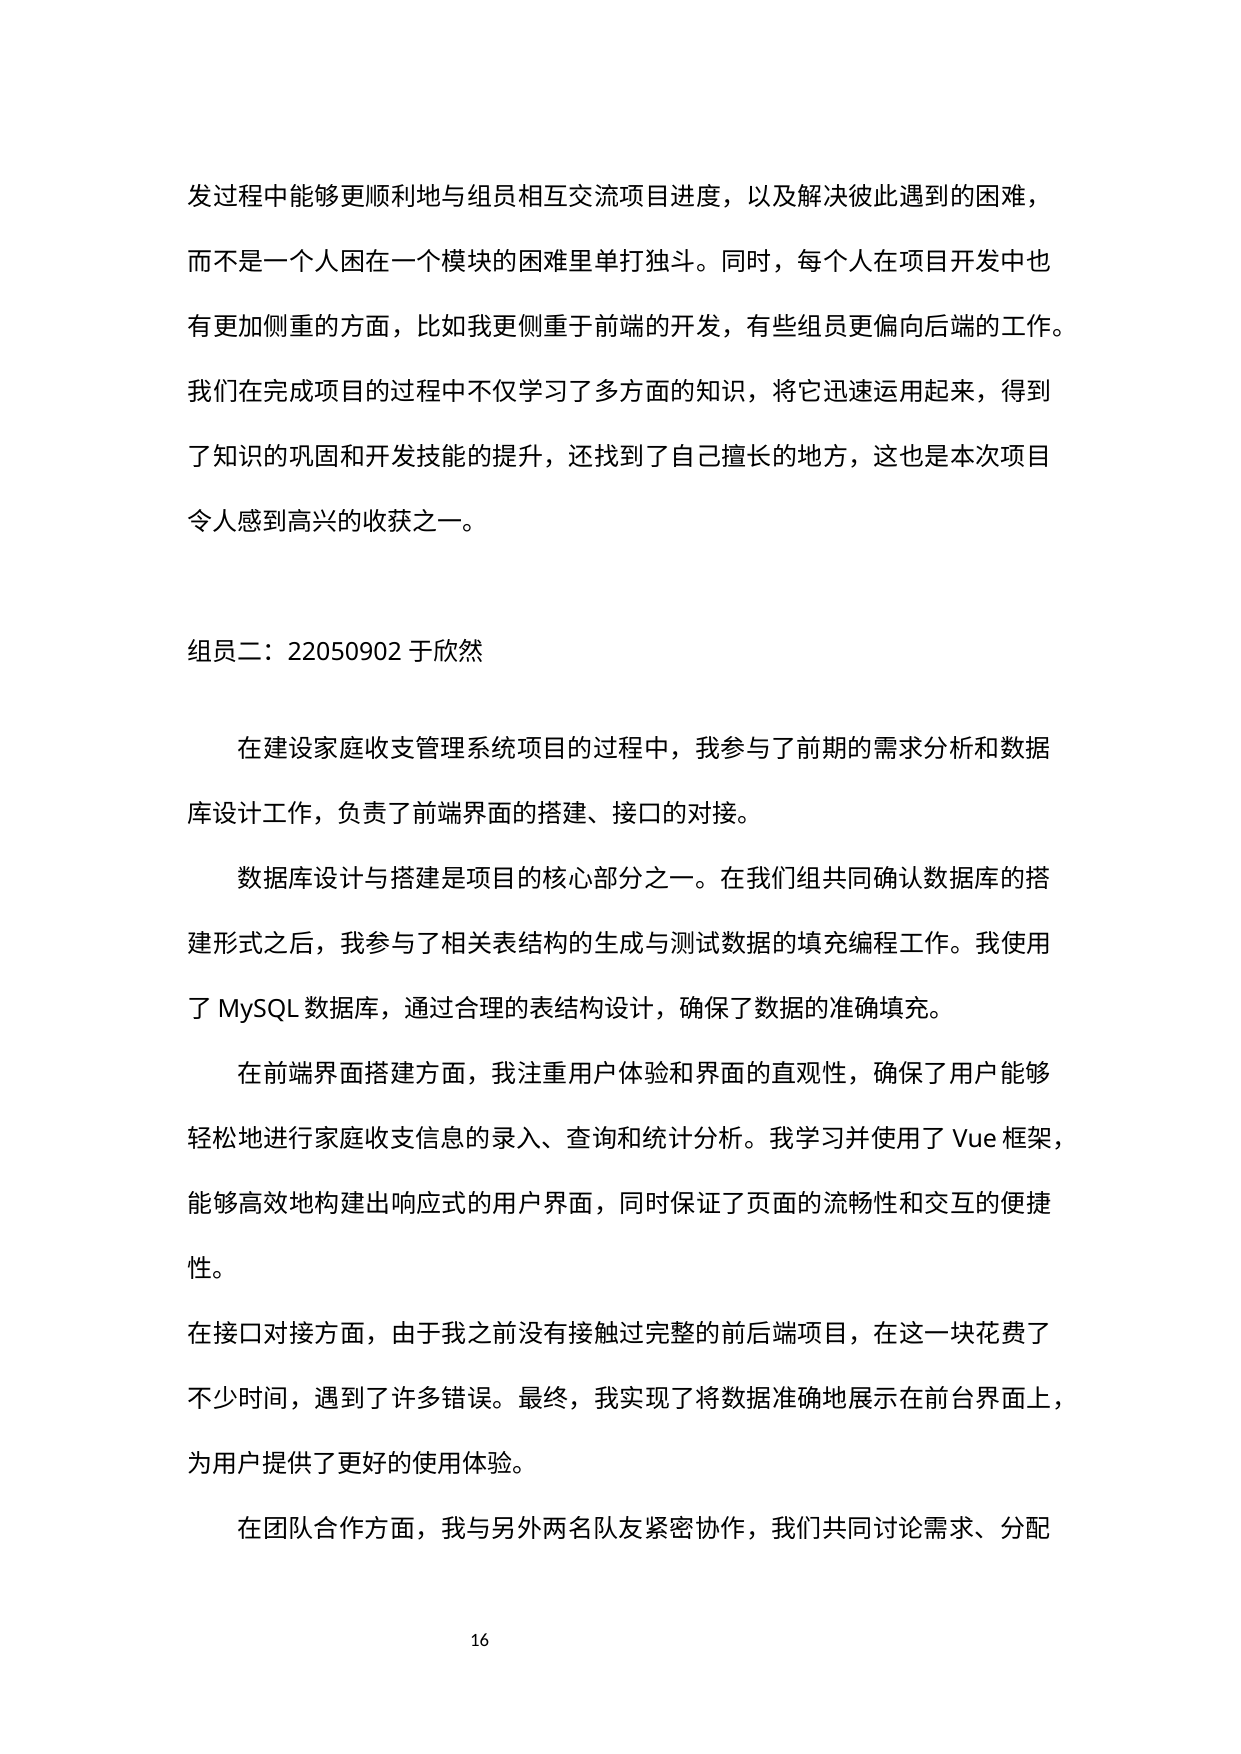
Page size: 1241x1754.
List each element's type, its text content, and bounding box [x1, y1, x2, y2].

list 组员二：22050902 于欣然 [187, 617, 1053, 682]
text 在建设家庭收支管理系统项目的过程中，我参与了前期的需求分析和数据库设计工作，负责了前端界面的搭建、接口的对接。 [187, 714, 1053, 844]
text 数据库设计与搭建是项目的核心部分之一。在我们组共同确认数据库的搭建形式之后，我参与了相关表结构的生成与测试数据的填充编程工作。我使用了MySQL数据库，通过合理的表结构设计，确保了数据的准确填充。 [187, 844, 1053, 1039]
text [187, 1494, 1053, 1559]
text 在接口对接方面，由于我之前没有接触过完整的前后端项目，在这一块花费了不少时间，遇到了许多错误。最终，我实现了将数据准确地展示在前台界面上，为用户提供了更好的使用体验。 [187, 1299, 1053, 1494]
text 在前端界面搭建方面，我注重用户体验和界面的直观性，确保了用户能够轻松地进行家庭收支信息的录入、查询和统计分析。我学习并使用了Vue框架，能够高效地构建出响应式的用户界面，同时保证了页面的流畅性和交互的便捷性。 [187, 1039, 1053, 1299]
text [187, 162, 1053, 552]
